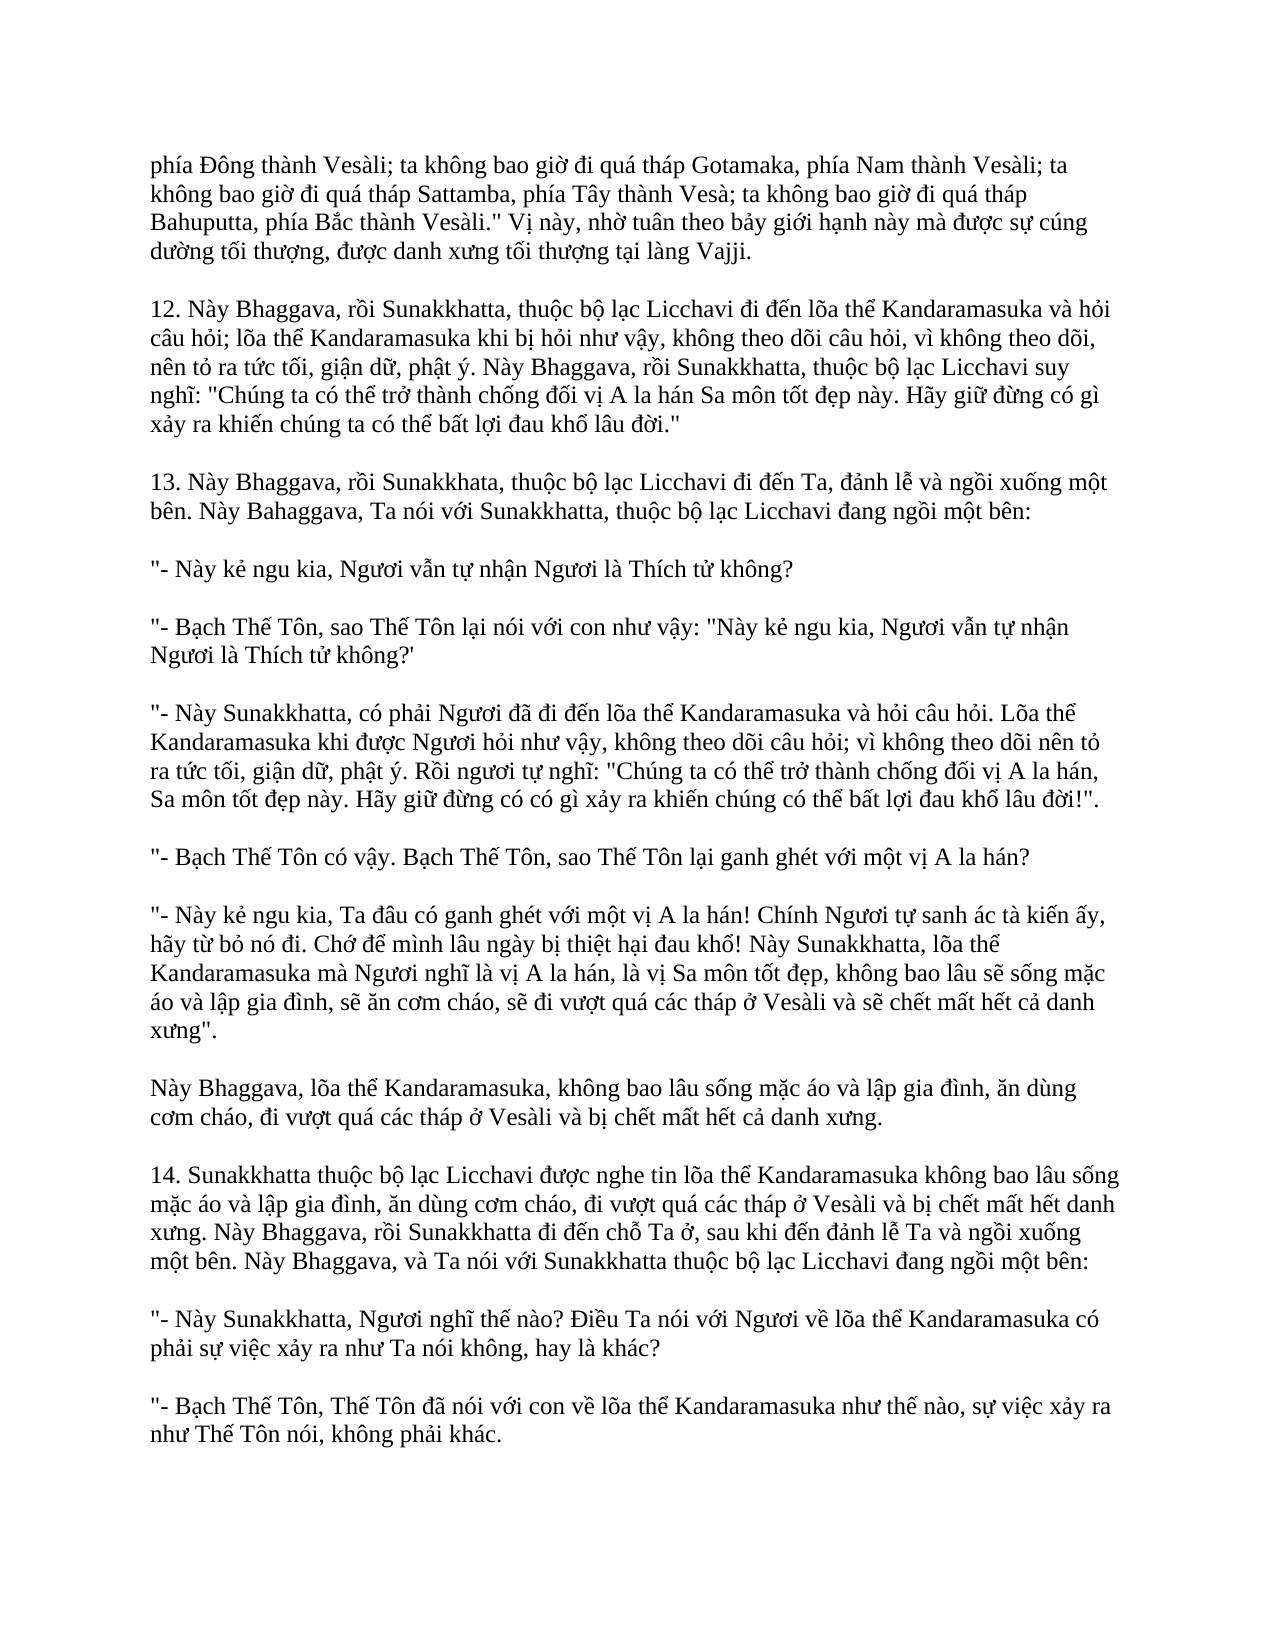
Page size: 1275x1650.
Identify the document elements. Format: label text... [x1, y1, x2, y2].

text "- Này Sunakkhatta, có phải Ngươi đã đi đến lõa thể Kandaramasuka và hỏi câu hỏi. Lõa thể Kandaramasuka khi được Ngươi hỏi như vậy, không theo dõi câu hỏi; vì không theo dõi nên tỏ ra tức tối, giận dữ, phật ý. Rồi ngươi tự nghĩ: "Chúng ta có thể trở thành chống đối vị A la hán, Sa môn tốt đẹp này. Hãy giữ đừng có có gì xảy ra khiến chúng có thể bất lợi đau khổ lâu đời!". [150, 698, 1125, 813]
text 13. Này Bhaggava, rồi Sunakkhata, thuộc bộ lạc Licchavi đi đến Ta, đảnh lễ và ngồi xuống một bên. Này Bahaggava, Ta nói với Sunakkhatta, thuộc bộ lạc Licchavi đang ngồi một bên: [150, 467, 1125, 524]
text "- Bạch Thế Tôn có vậy. Bạch Thế Tôn, sao Thế Tôn lại ganh ghét với một vị A la hán? [150, 842, 1125, 871]
text "- Bạch Thế Tôn, Thế Tôn đã nói với con về lõa thể Kandaramasuka như thế nào, sự việc xảy ra như Thế Tôn nói, không phải khác. [150, 1391, 1125, 1448]
text Này Bhaggava, lõa thể Kandaramasuka, không bao lâu sống mặc áo và lập gia đình, ăn dùng cơm cháo, đi vượt quá các tháp ở Vesàli và bị chết mất hết cả danh xưng. [150, 1073, 1125, 1131]
text "- Bạch Thế Tôn, sao Thế Tôn lại nói với con như vậy: "Này kẻ ngu kia, Ngươi vẫn tự nhận Ngươi là Thích tử không?' [150, 612, 1125, 669]
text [150, 150, 1125, 265]
text "- Này Sunakkhatta, Ngươi nghĩ thế nào? Ðiều Ta nói với Ngươi về lõa thể Kandaramasuka có phải sự việc xảy ra như Ta nói không, hay là khác? [150, 1304, 1125, 1362]
text "- Này kẻ ngu kia, Ta đâu có ganh ghét với một vị A la hán! Chính Ngươi tự sanh ác tà kiến ấy, hãy từ bỏ nó đi. Chớ để mình lâu ngày bị thiệt hại đau khổ! Này Sunakkhatta, lõa thể Kandaramasuka mà Ngươi nghĩ là vị A la hán, là vị Sa môn tốt đẹp, không bao lâu sẽ sống mặc áo và lập gia đình, sẽ ăn cơm cháo, sẽ đi vượt quá các tháp ở Vesàli và sẽ chết mất hết cả danh xưng". [150, 900, 1125, 1044]
text "- Này kẻ ngu kia, Ngươi vẫn tự nhận Ngươi là Thích tử không? [150, 554, 1125, 582]
text 14. Sunakkhatta thuộc bộ lạc Licchavi được nghe tin lõa thể Kandaramasuka không bao lâu sống mặc áo và lập gia đình, ăn dùng cơm cháo, đi vượt quá các tháp ở Vesàli và bị chết mất hết danh xưng. Này Bhaggava, rồi Sunakkhatta đi đến chỗ Ta ở, sau khi đến đảnh lễ Ta và ngồi xuống một bên. Này Bhaggava, và Ta nói với Sunakkhatta thuộc bộ lạc Licchavi đang ngồi một bên: [150, 1160, 1125, 1275]
text 12. Này Bhaggava, rồi Sunakkhatta, thuộc bộ lạc Licchavi đi đến lõa thể Kandaramasuka và hỏi câu hỏi; lõa thể Kandaramasuka khi bị hỏi như vậy, không theo dõi câu hỏi, vì không theo dõi, nên tỏ ra tức tối, giận dữ, phật ý. Này Bhaggava, rồi Sunakkhatta, thuộc bộ lạc Licchavi suy nghĩ: "Chúng ta có thể trở thành chống đối vị A la hán Sa môn tốt đẹp này. Hãy giữ đừng có gì xảy ra khiến chúng ta có thể bất lợi đau khổ lâu đời." [150, 294, 1125, 438]
